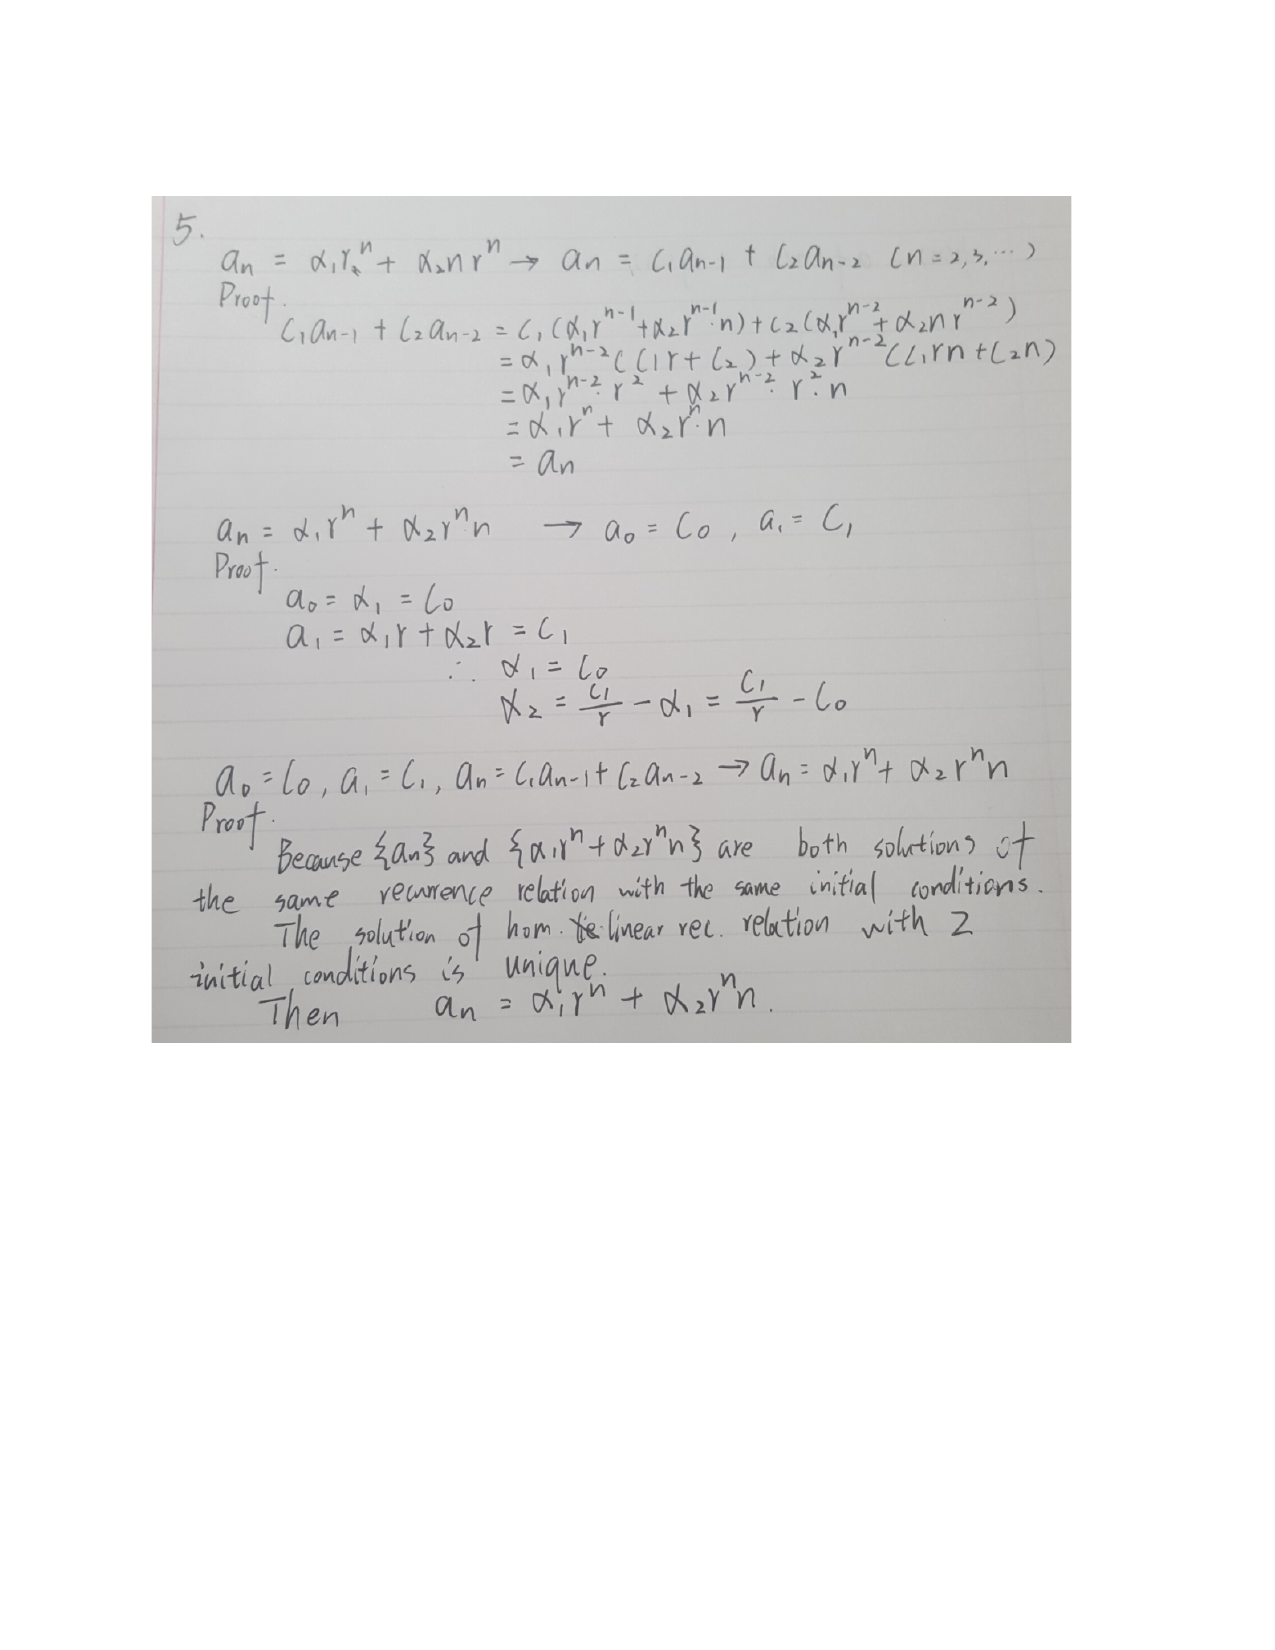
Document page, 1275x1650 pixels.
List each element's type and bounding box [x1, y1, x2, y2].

picture [151, 196, 1072, 1043]
